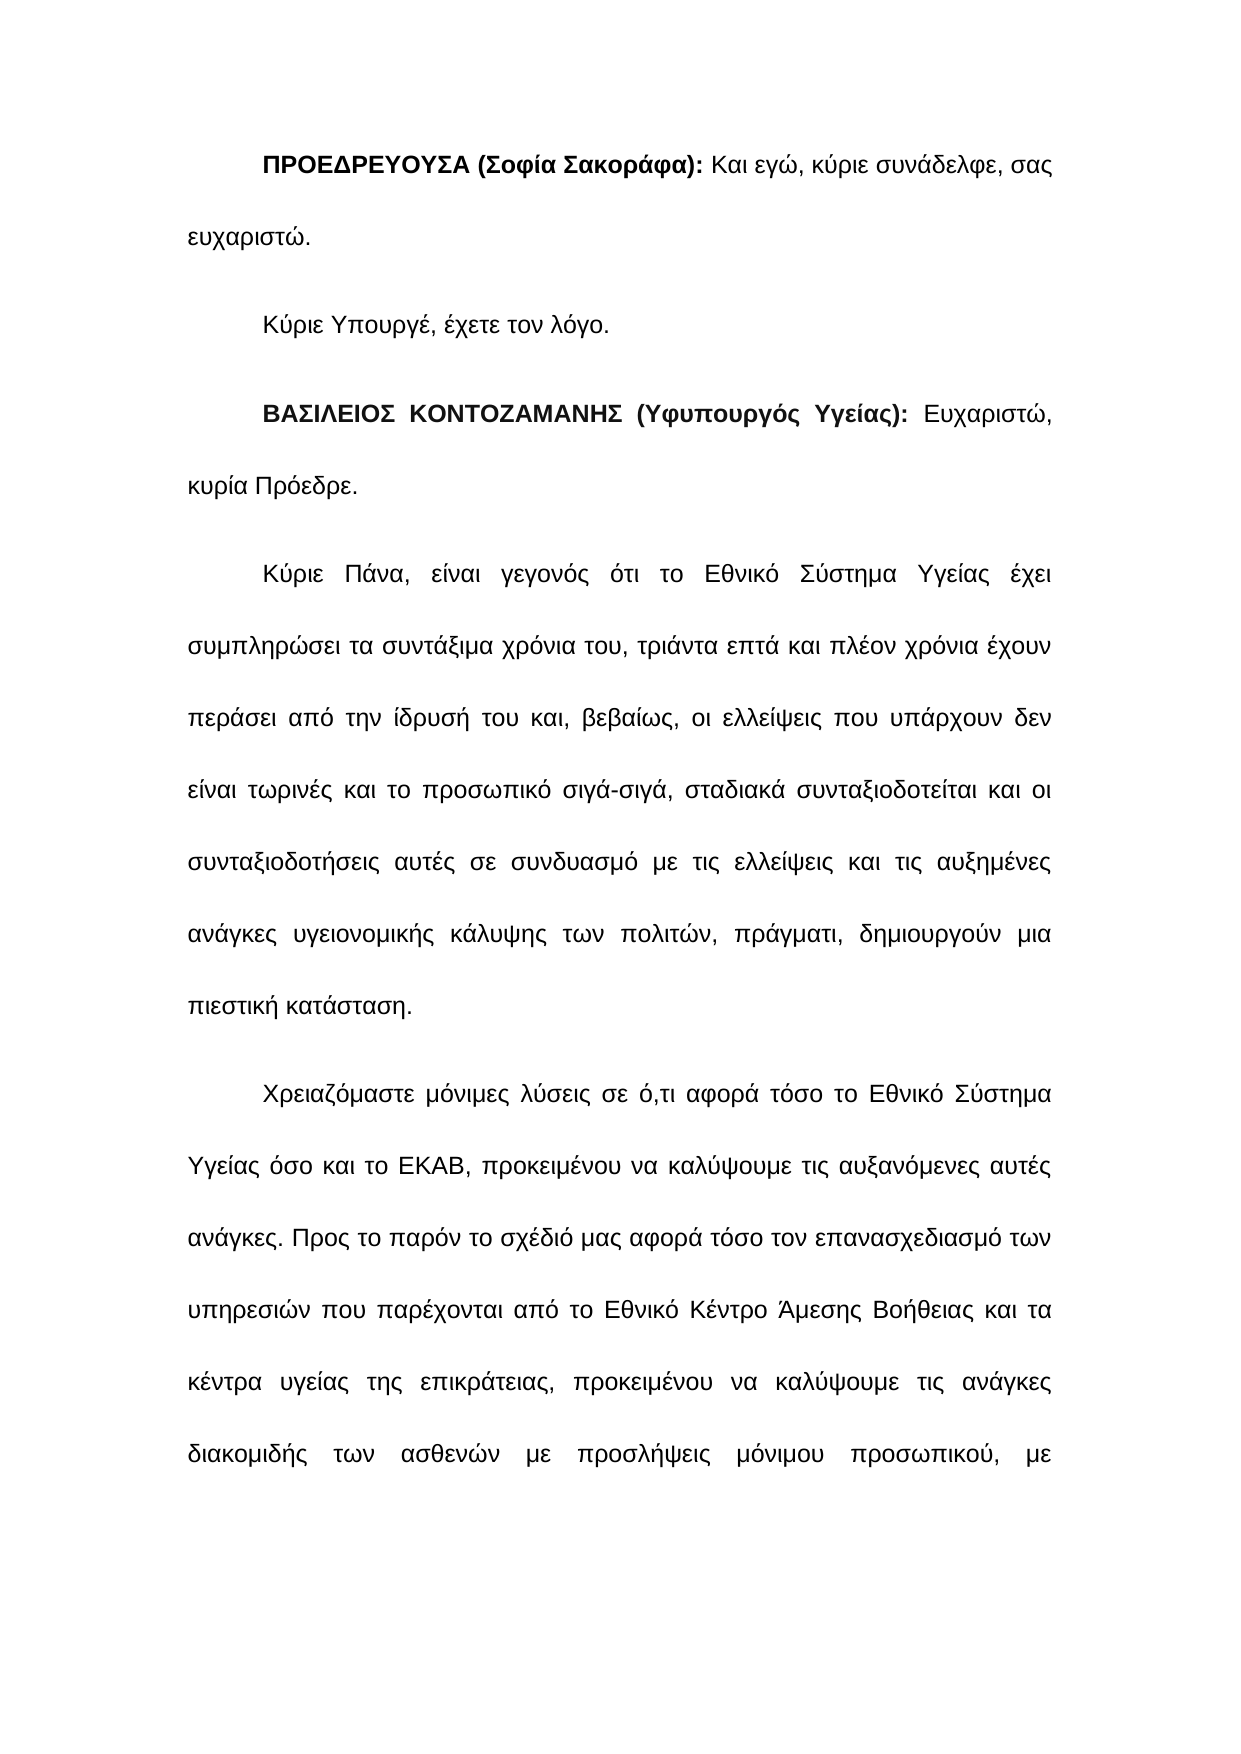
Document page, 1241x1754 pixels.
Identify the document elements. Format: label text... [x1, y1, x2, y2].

text ΠΡΟΕΔΡΕΥΟΥΣΑ (Σοφία Σακοράφα): Και εγώ, κύριε συνάδελφε, σας ευχαριστώ. [187, 150, 1053, 251]
text Κύριε Πάνα, είναι γεγονός ότι το Εθνικό Σύστημα Υγείας έχει συμπληρώσει τα συντάξιμα χρόνια του, τριάντα επτά και πλέον χρόνια έχουν περάσει από την ίδρυσή του και, βεβαίως, οι ελλείψεις που υπάρχουν δεν είναι τωρινές και το προσωπικό σιγά-σιγά, σταδιακά συνταξιοδοτείται και οι συνταξιοδοτήσεις αυτές σε συνδυασμό με τις ελλείψεις και τις αυξημένες ανάγκες υγειονομικής κάλυψης των πολιτών, πράγματι, δημιουργούν μια πιεστική κατάσταση. [187, 559, 1053, 1019]
text Κύριε Υπουργέ, έχετε τον λόγο. [187, 310, 1053, 339]
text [187, 1079, 1053, 1467]
text ΒΑΣΙΛΕΙΟΣ ΚΟΝΤΟΖΑΜΑΝΗΣ (Υφυπουργός Υγείας): Ευχαριστώ, κυρία Πρόεδρε. [187, 399, 1053, 499]
